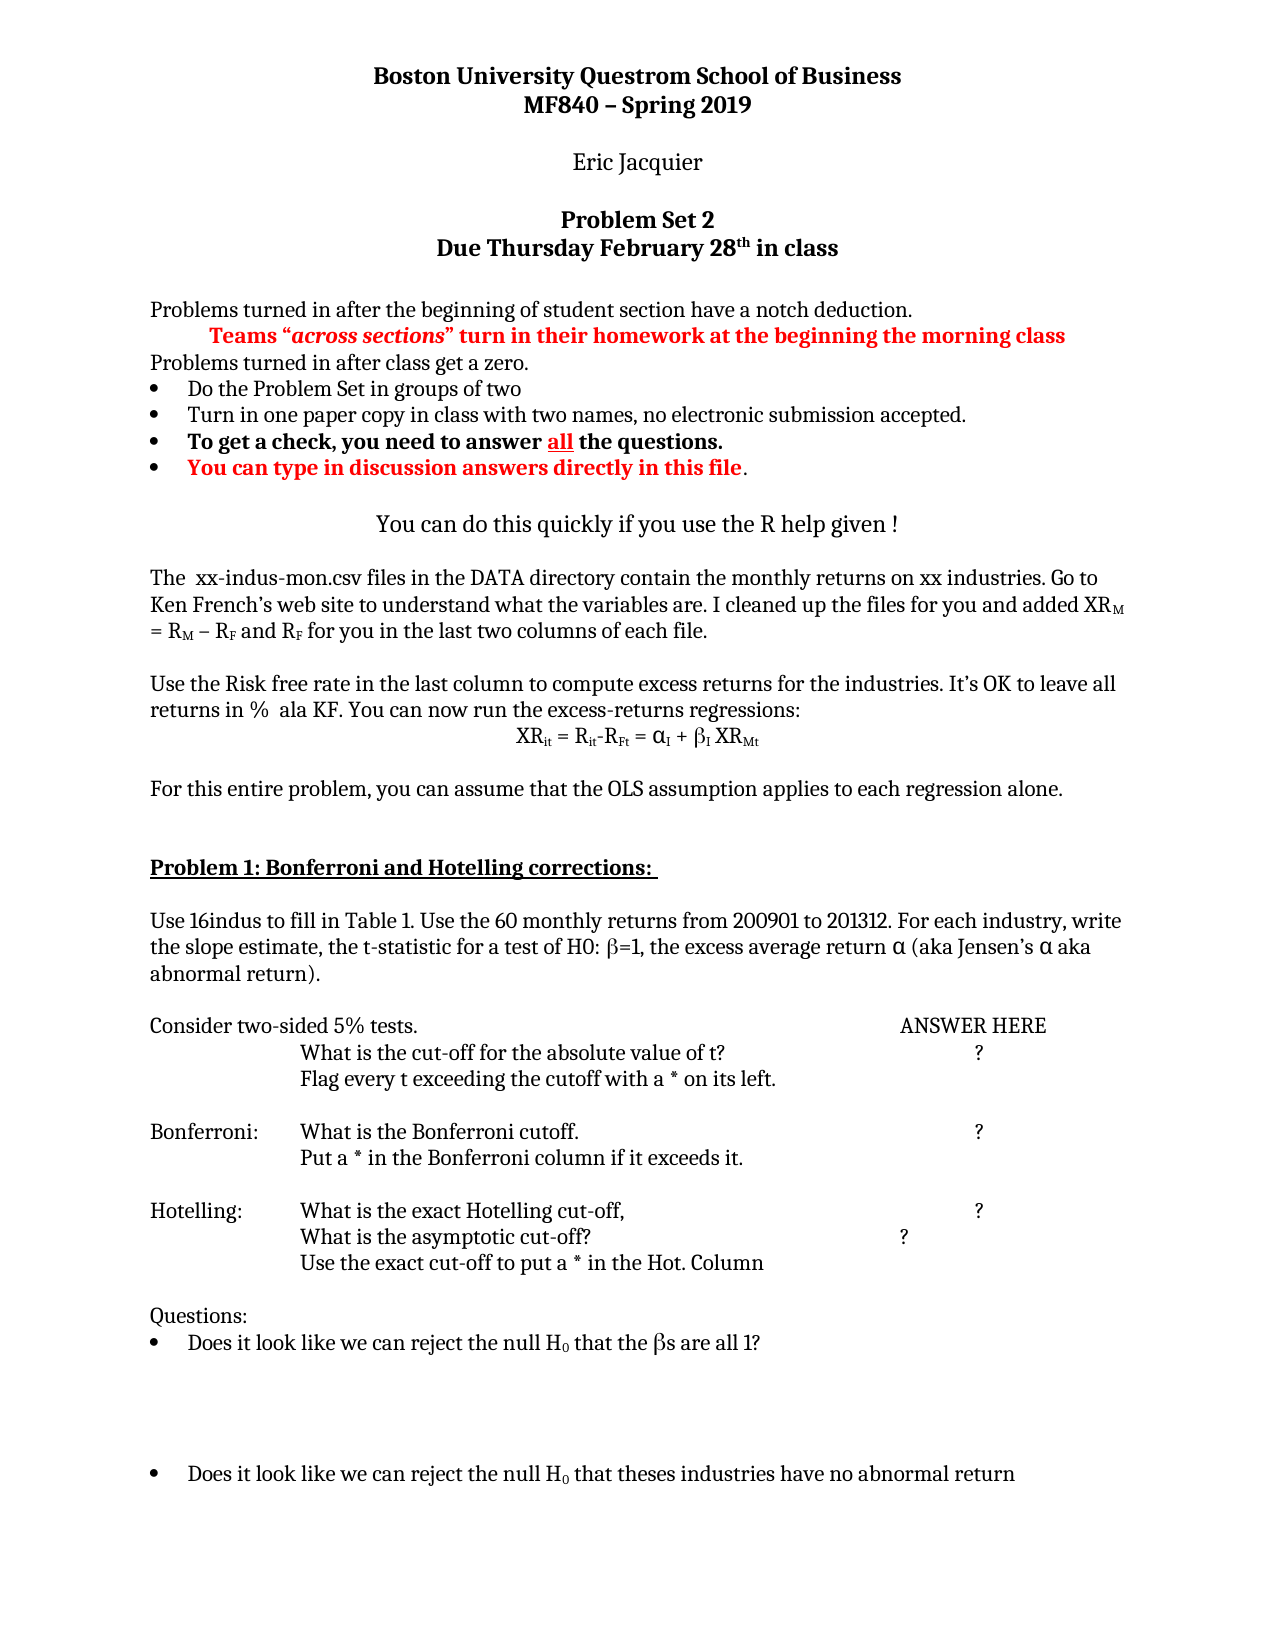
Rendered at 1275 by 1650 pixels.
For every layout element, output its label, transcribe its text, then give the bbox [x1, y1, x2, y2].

text The xx-indus-mon.csv files in the DATA directory contain the monthly returns on xx industries. Go to Ken French’s web site to understand what the variables are. I cleaned up the files for you and added XRM = RM – RF and RF for you in the last two columns of each file. [150, 565, 1125, 644]
text Put a * in the Bonferroni column if it exceeds it. [150, 1145, 1125, 1171]
text Use 16indus to fill in Table 1. Use the 60 monthly returns from 200901 to 201312. For each industry, write the slope estimate, the t-statistic for a test of H0: =1, the excess average return α (aka Jensen’s α aka abnormal return). [150, 908, 1125, 987]
text Hotelling: What is the exact Hotelling cut-off, ? [150, 1197, 1125, 1224]
text Use the exact cut-off to put a * in the Hot. Column [150, 1250, 1125, 1277]
text Consider two-sided 5% tests. ANSWER HERE [150, 1013, 1125, 1039]
text For this entire problem, you can assume that the OLS assumption applies to each regression alone. [150, 776, 1125, 802]
text XRit = Rit-RFt = αI + I XRMt [150, 723, 1125, 749]
list Does it look like we can reject the null H0 that theses industries have no abnormal return [150, 1461, 1125, 1487]
text Boston University Questrom School of Business [150, 62, 1125, 91]
text MF840 – Spring 2019 [150, 91, 1125, 119]
list Turn in one paper copy in class with two names, no electronic submission accepted. [150, 402, 1125, 428]
text Flag every t exceeding the cutoff with a * on its left. [300, 1066, 1125, 1092]
text What is the cut-off for the absolute value of t? ? [300, 1039, 1125, 1066]
text Problem Set 2 [150, 206, 1125, 234]
text Bonferroni: What is the Bonferroni cutoff. ? [150, 1118, 1125, 1145]
text What is the asymptotic cut-off? ? [150, 1224, 1125, 1250]
text You can do this quickly if you use the R help given ! [150, 510, 1125, 539]
list To get a check, you need to answer all the questions. [150, 428, 1125, 455]
text Problem 1: Bonferroni and Hotelling corrections: [150, 855, 1125, 881]
list Does it look like we can reject the null H0 that the s are all 1? [150, 1329, 1125, 1356]
text Problems turned in after class get a zero. [150, 349, 1125, 376]
text Problems turned in after the beginning of student section have a notch deduction. [150, 297, 1125, 323]
text Eric Jacquier [150, 148, 1125, 177]
list You can type in discussion answers directly in this file. [150, 455, 1125, 481]
text Questions: [150, 1303, 1125, 1329]
list Do the Problem Set in groups of two [150, 376, 1125, 402]
text Teams “across sections” turn in their homework at the beginning the morning class [150, 323, 1125, 349]
text Due Thursday February 28th in class [150, 234, 1125, 263]
text Use the Risk free rate in the last column to compute excess returns for the industries. It’s OK to leave all returns in % ala KF. You can now run the excess-returns regressions: [150, 670, 1125, 723]
